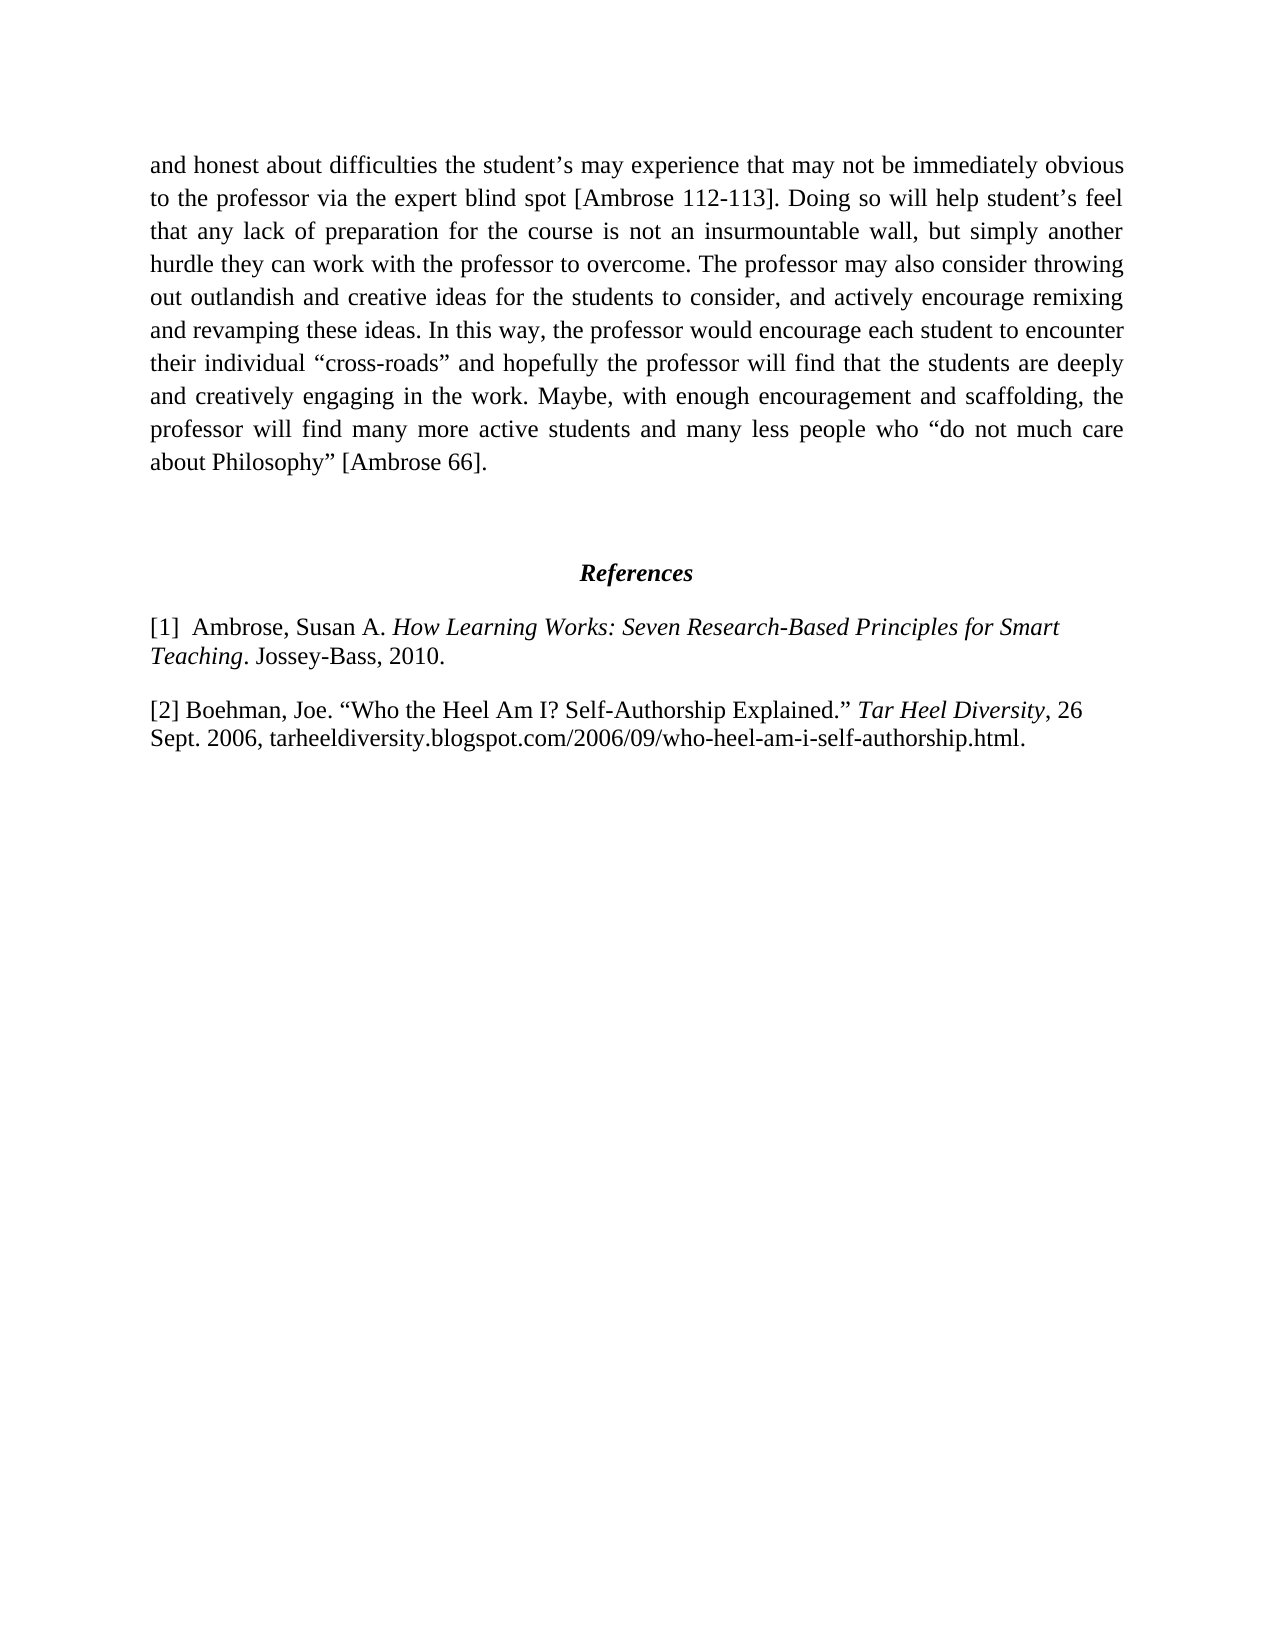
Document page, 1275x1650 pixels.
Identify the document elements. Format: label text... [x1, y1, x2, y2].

text References [150, 558, 1125, 587]
text [1] Ambrose, Susan A. How Learning Works: Seven Research-Based Principles for Smart Teaching. Jossey-Bass, 2010. [150, 612, 1125, 670]
text [2] Boehman, Joe. “Who the Heel Am I? Self-Authorship Explained.” Tar Heel Diversity, 26 Sept. 2006, tarheeldiversity.blogspot.com/2006/09/who-heel-am-i-self-authorship.html. [150, 695, 1125, 752]
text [150, 150, 1125, 476]
